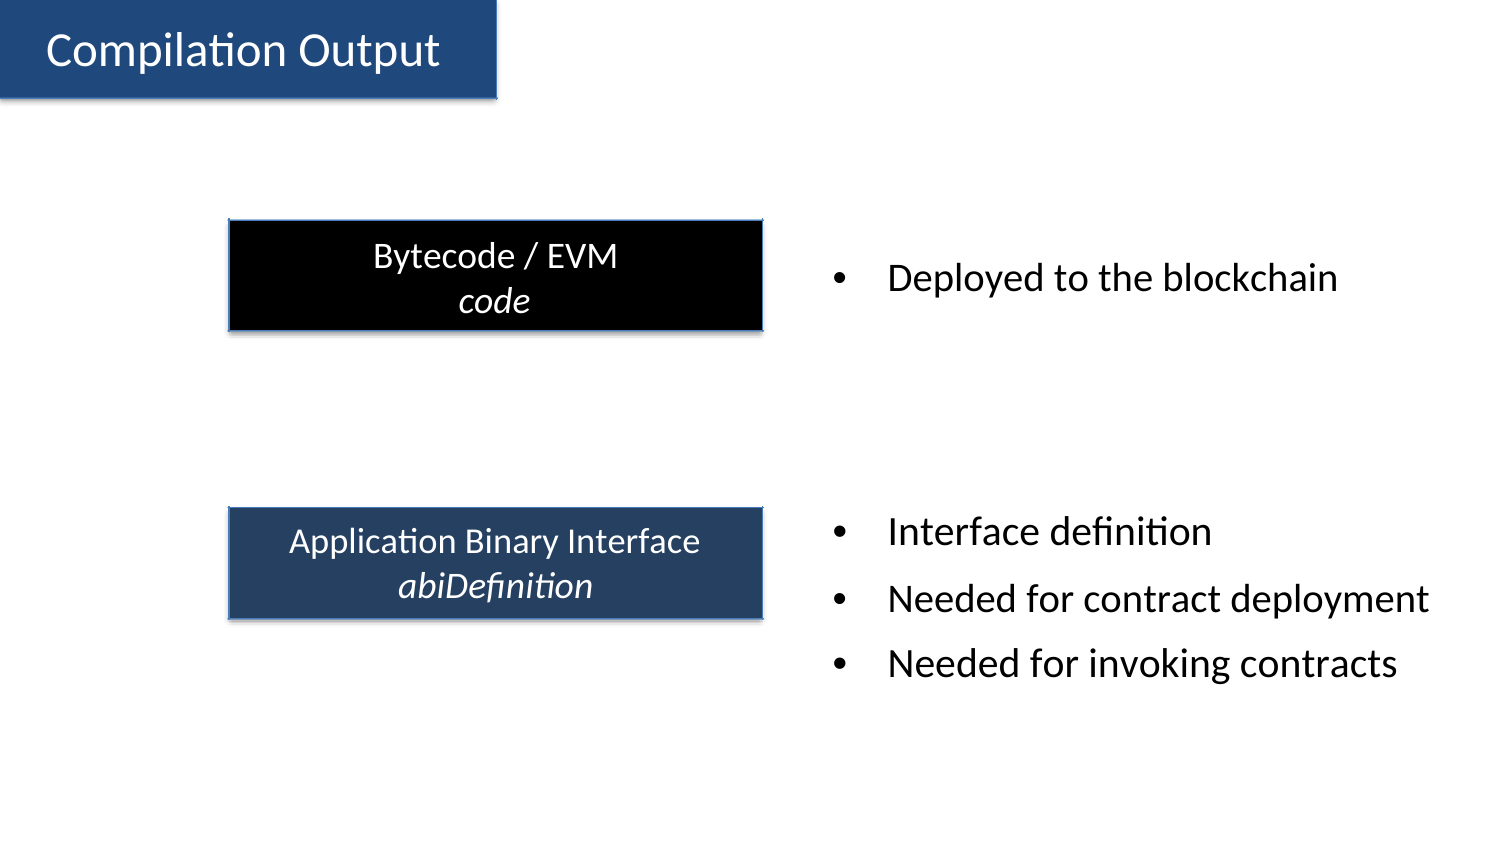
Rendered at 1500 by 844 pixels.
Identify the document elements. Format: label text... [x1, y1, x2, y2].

text abiDefinition [398, 563, 757, 608]
list Deployed to the blockchain [832, 252, 1444, 301]
picture [222, 216, 768, 353]
text Application Binary Interface [232, 518, 757, 563]
list Interface definition [832, 505, 1444, 556]
text Compilation Output [46, 18, 1444, 78]
picture [0, 0, 503, 119]
picture [222, 503, 768, 641]
list Needed for invoking contracts [832, 637, 1444, 688]
list Needed for contract deployment [832, 573, 1444, 622]
text Bytecode / EVM [234, 232, 757, 277]
text code [458, 277, 757, 322]
